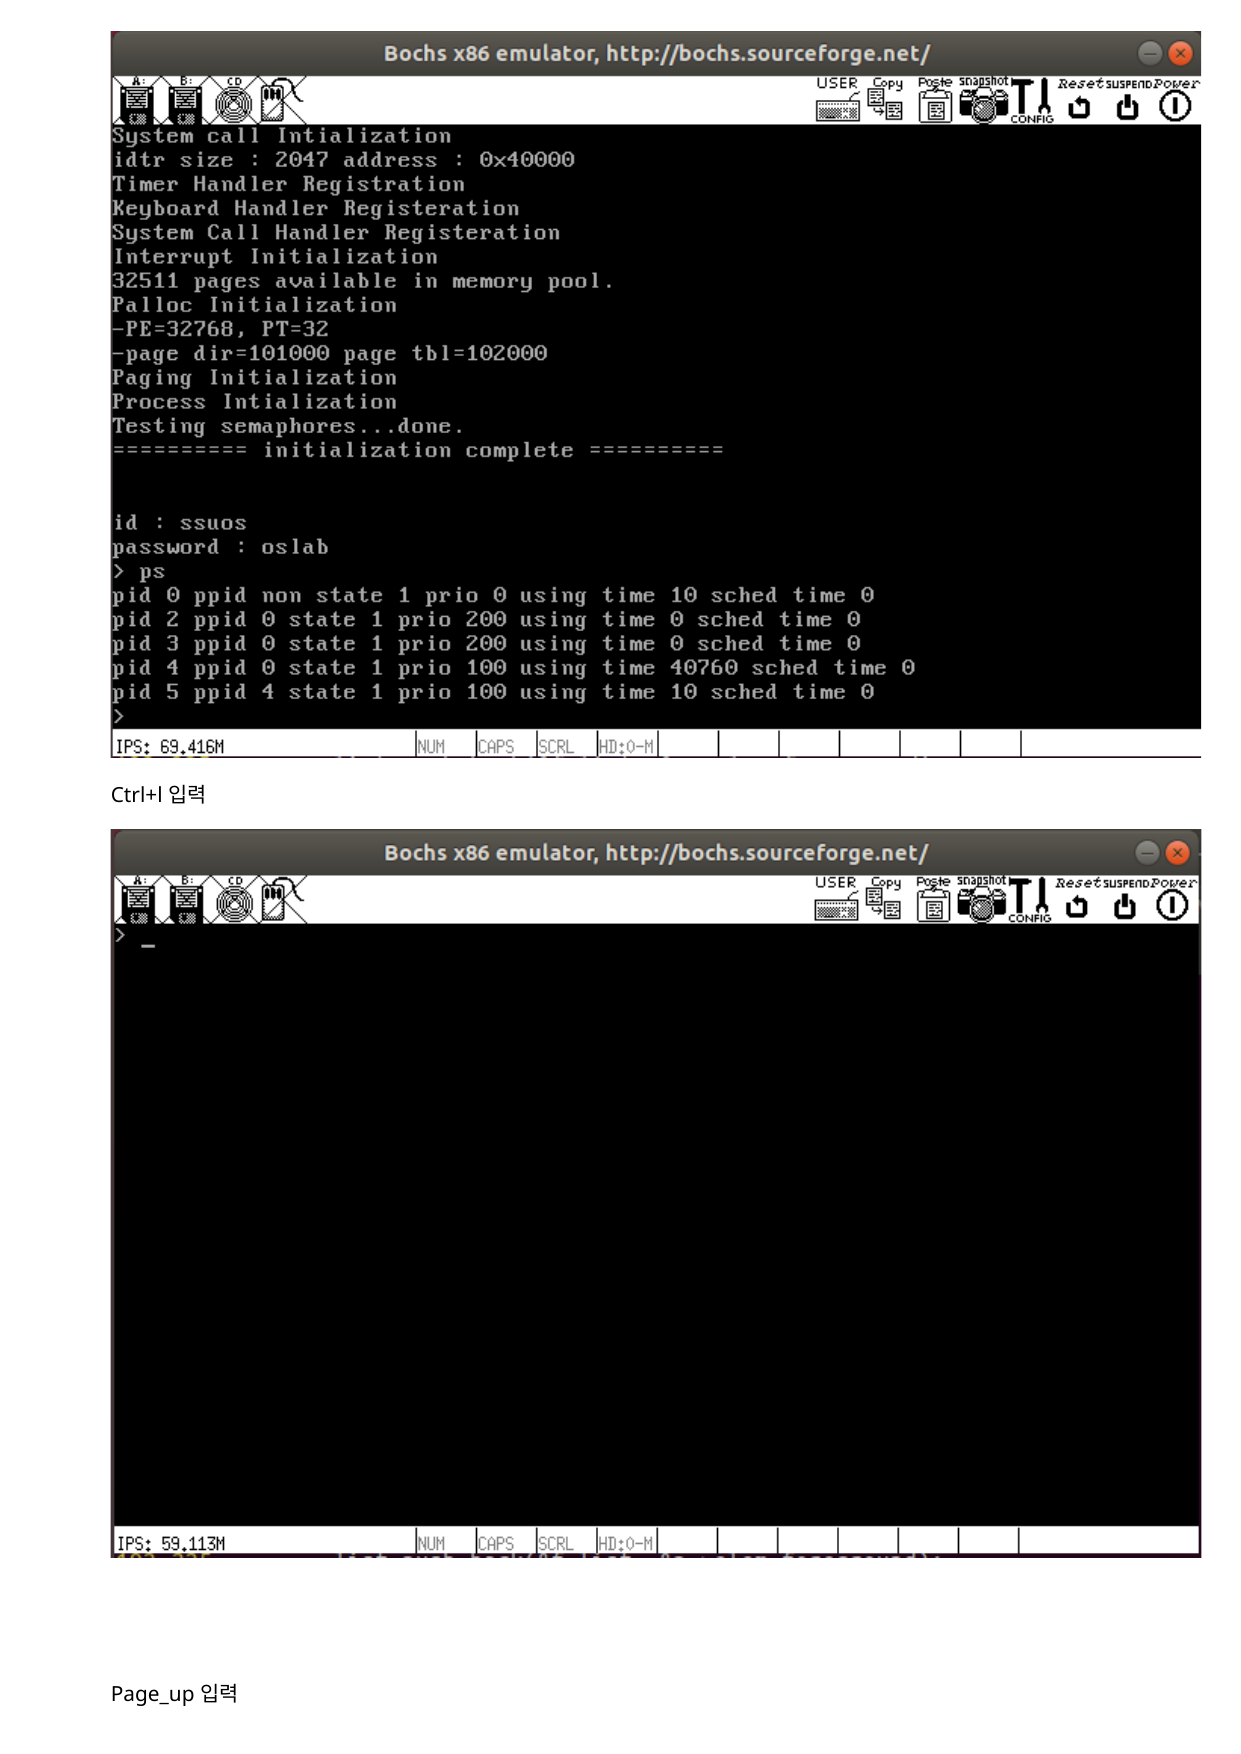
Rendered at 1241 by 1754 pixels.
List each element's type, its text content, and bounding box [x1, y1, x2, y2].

picture [110, 31, 1202, 758]
list Page_up 입력 [111, 1677, 1209, 1708]
list Ctrl+l 입력 [111, 779, 1209, 809]
picture [110, 829, 1202, 1558]
